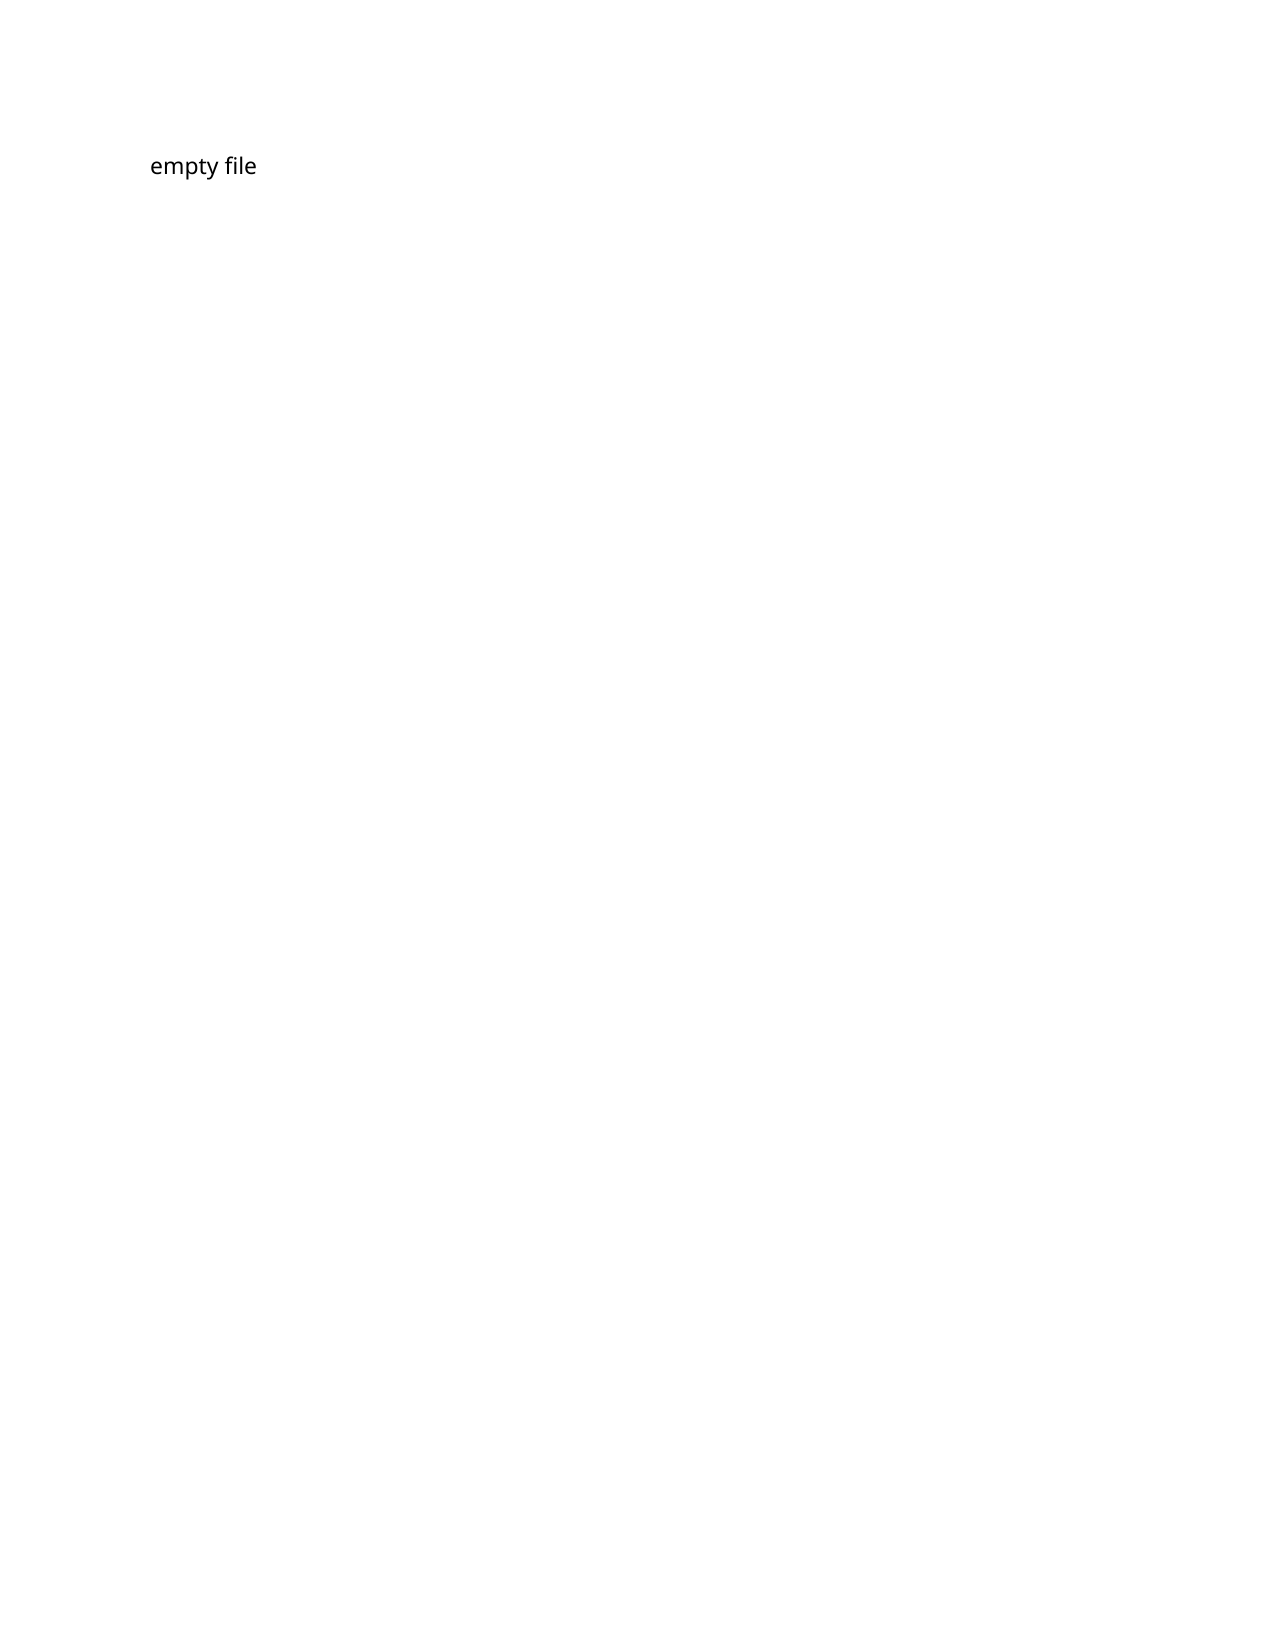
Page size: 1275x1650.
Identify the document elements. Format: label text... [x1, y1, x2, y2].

text empty file [150, 150, 1125, 181]
